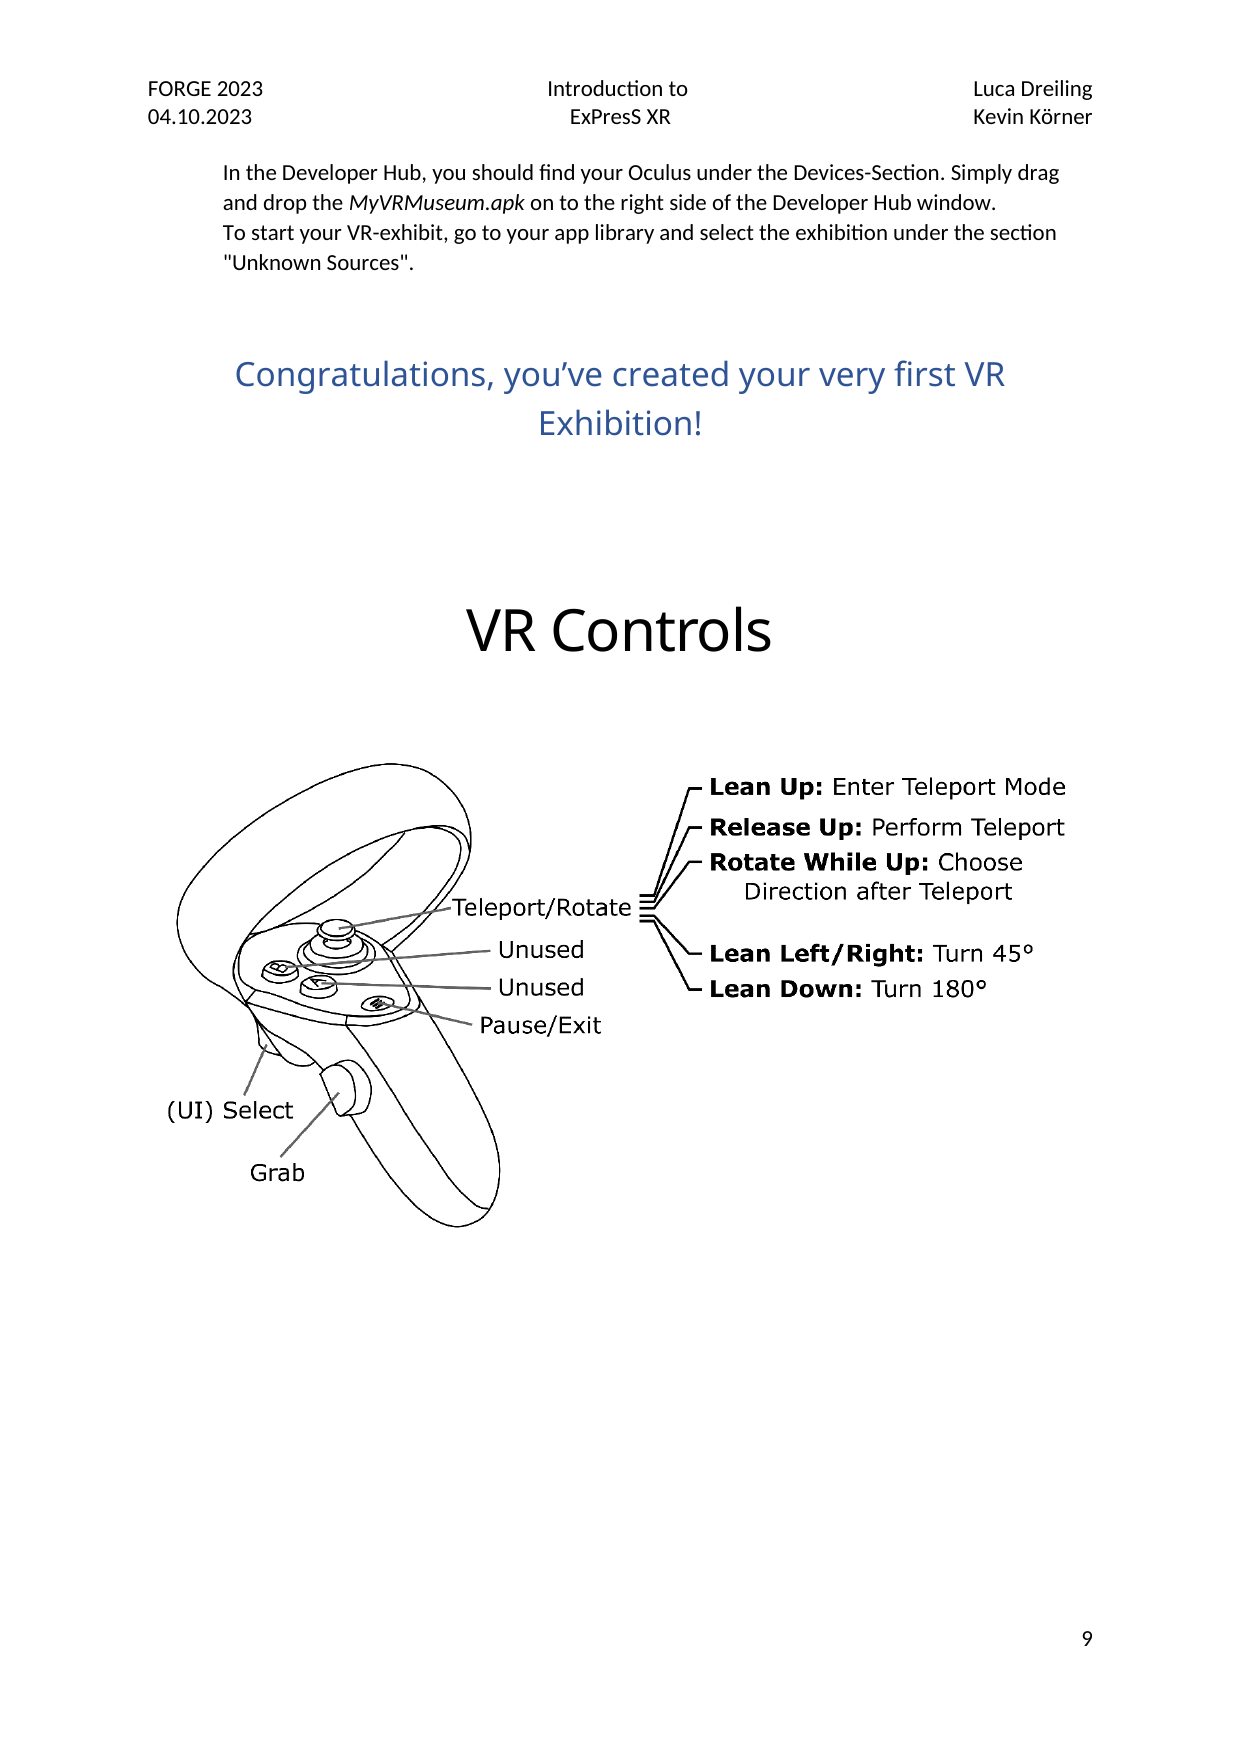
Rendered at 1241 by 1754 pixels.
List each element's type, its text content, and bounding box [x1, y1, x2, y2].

list To start your VR-exhibit, go to your app library and select the exhibition under the section "Unknown Sources". [223, 218, 1093, 276]
subtitle Congratulations, you’ve created your very first VR Exhibition! [148, 351, 1093, 445]
title VR Controls [148, 589, 1093, 668]
picture [147, 748, 1093, 1244]
list In the Developer Hub, you should find your Oculus under the Devices-Section. Simply drag and drop the MyVRMuseum.apk on to the right side of the Developer Hub window. [223, 158, 1093, 216]
